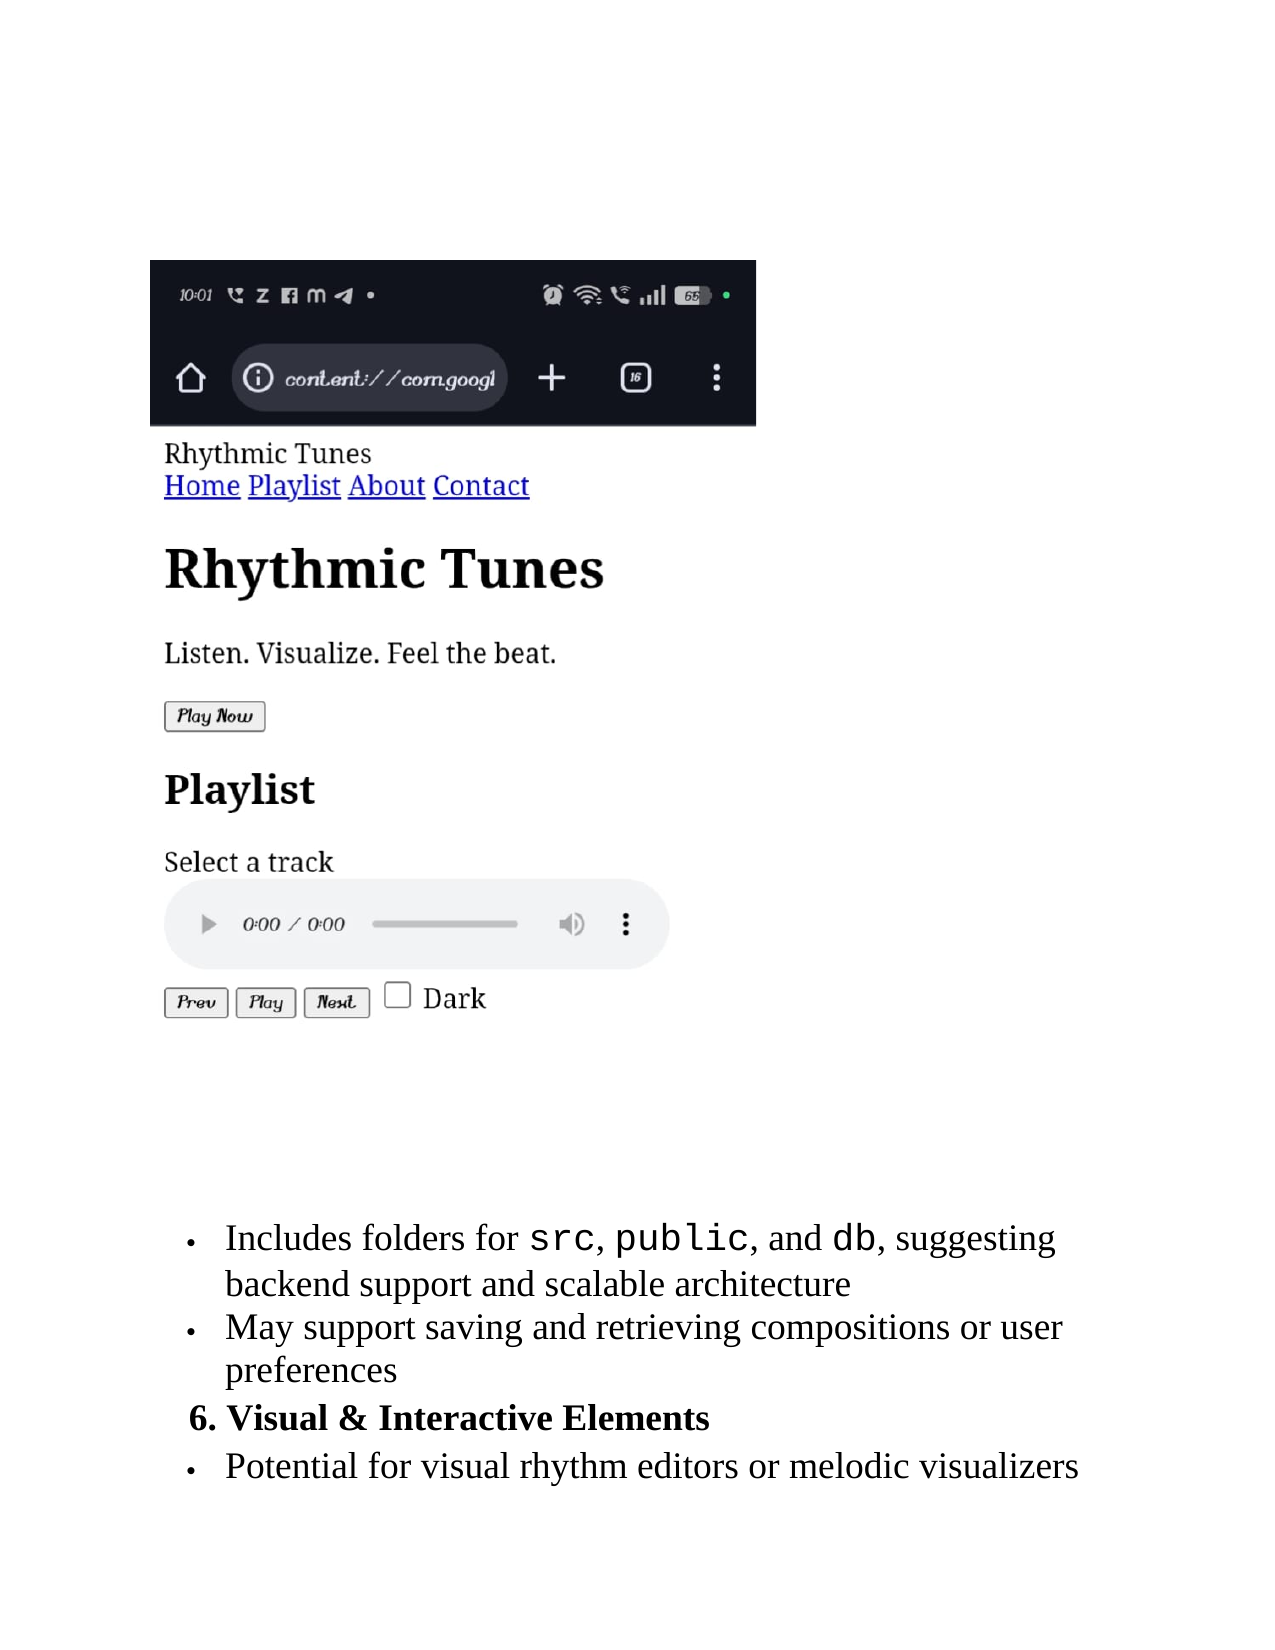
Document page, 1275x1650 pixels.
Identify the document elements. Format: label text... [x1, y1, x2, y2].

list Includes folders for src, public, and db, suggesting backend support and scalable architecture [187, 1215, 1125, 1304]
picture [150, 260, 757, 1216]
list May support saving and retrieving compositions or user preferences [187, 1304, 1125, 1391]
list Potential for visual rhythm editors or melodic visualizers [187, 1444, 1125, 1487]
text 🎨 6. Visual & Interactive Elements [150, 1396, 1125, 1439]
